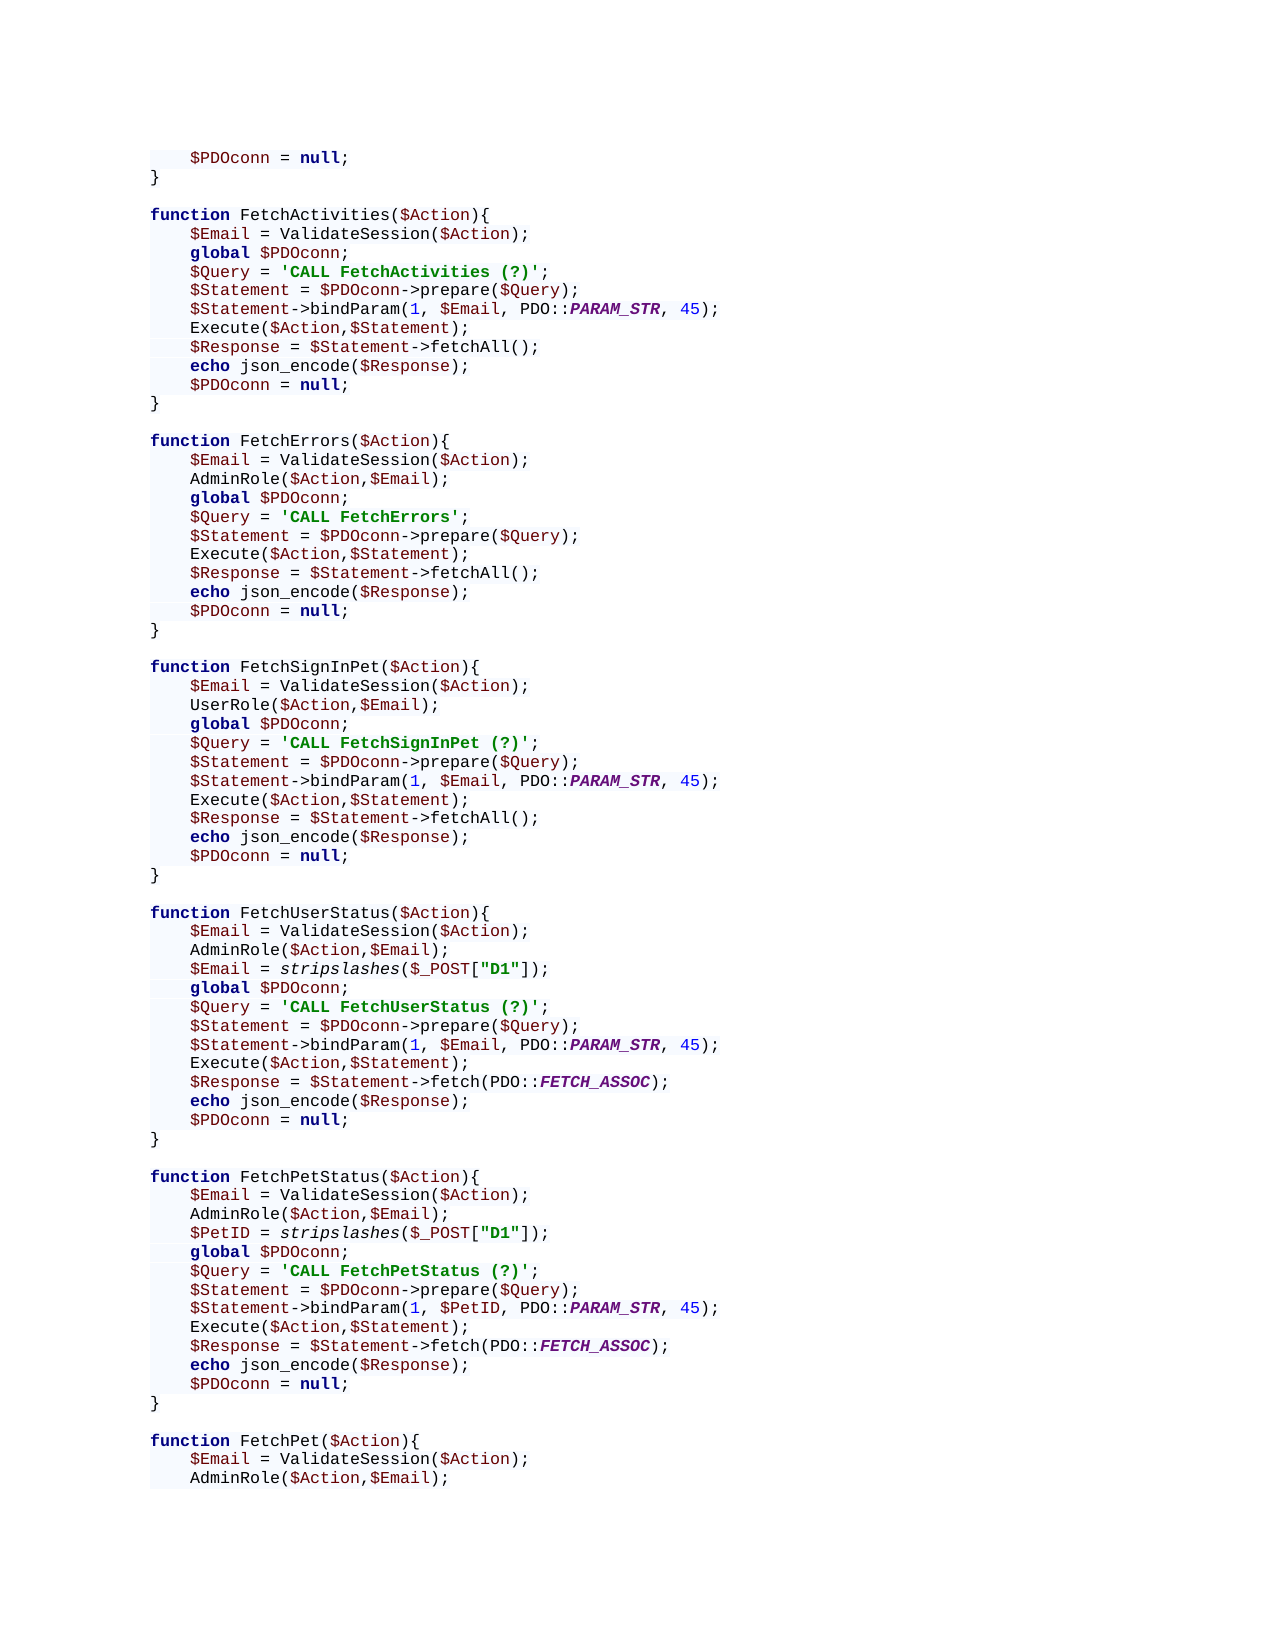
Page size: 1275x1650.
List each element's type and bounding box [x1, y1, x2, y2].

text [150, 150, 1125, 1489]
